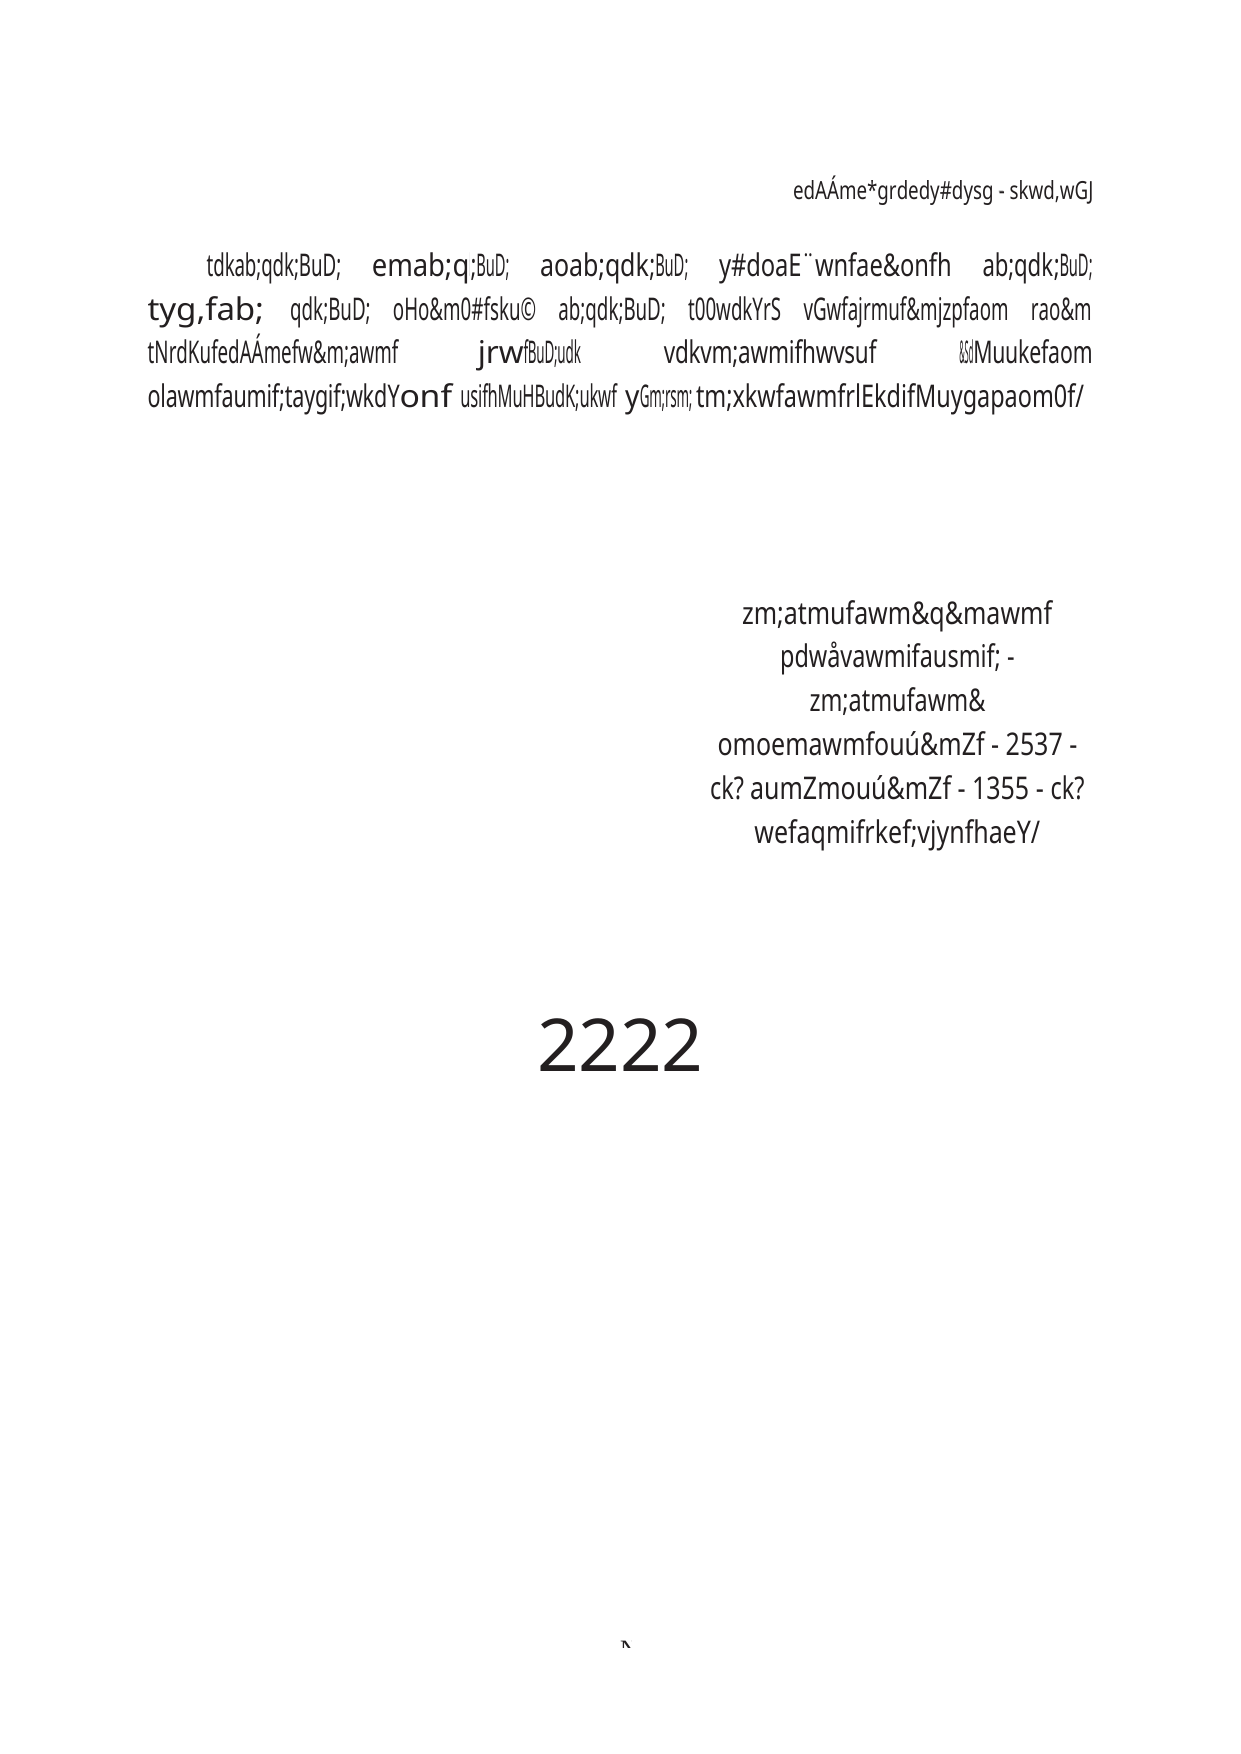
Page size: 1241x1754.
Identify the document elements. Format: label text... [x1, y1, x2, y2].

text tdkab;qdk;BuD; emab;qdk;BuD; aoab;qdk;BuD; y#doaE¨wnfae&onfh ab;qdk;BuD; tyg,fab; qdk;BuD; oHo&m0#fsku© ab;qdk;BuD; t00wdkYrS vGwfajrmuf&mjzpfaom rao&m tNrdKufedAÁmefw&m;awmf jrwfBuD;udk vdkvm;awmifhwvsuf &SdMuukefaom olawmfaumif;taygif;wkdYonf usifhMuHBudK;ukwf yGm;rsm; tm;xkwfawmfrlEkdifMuygapaom0f/ [147, 243, 1093, 417]
text 2222 [175, 1008, 1065, 1087]
text edAÁme*grdedy#dysg - skwd,wGJ [172, 173, 1093, 207]
text zm;atmufawm&q&mawmf pdwåvawmifausmif; - zm;atmufawm& omoemawmfouú&mZf - 2537 - ck? aumZmouú&mZf - 1355 - ck? wefaqmifrkef;vjynfhaeY/ [702, 591, 1092, 852]
